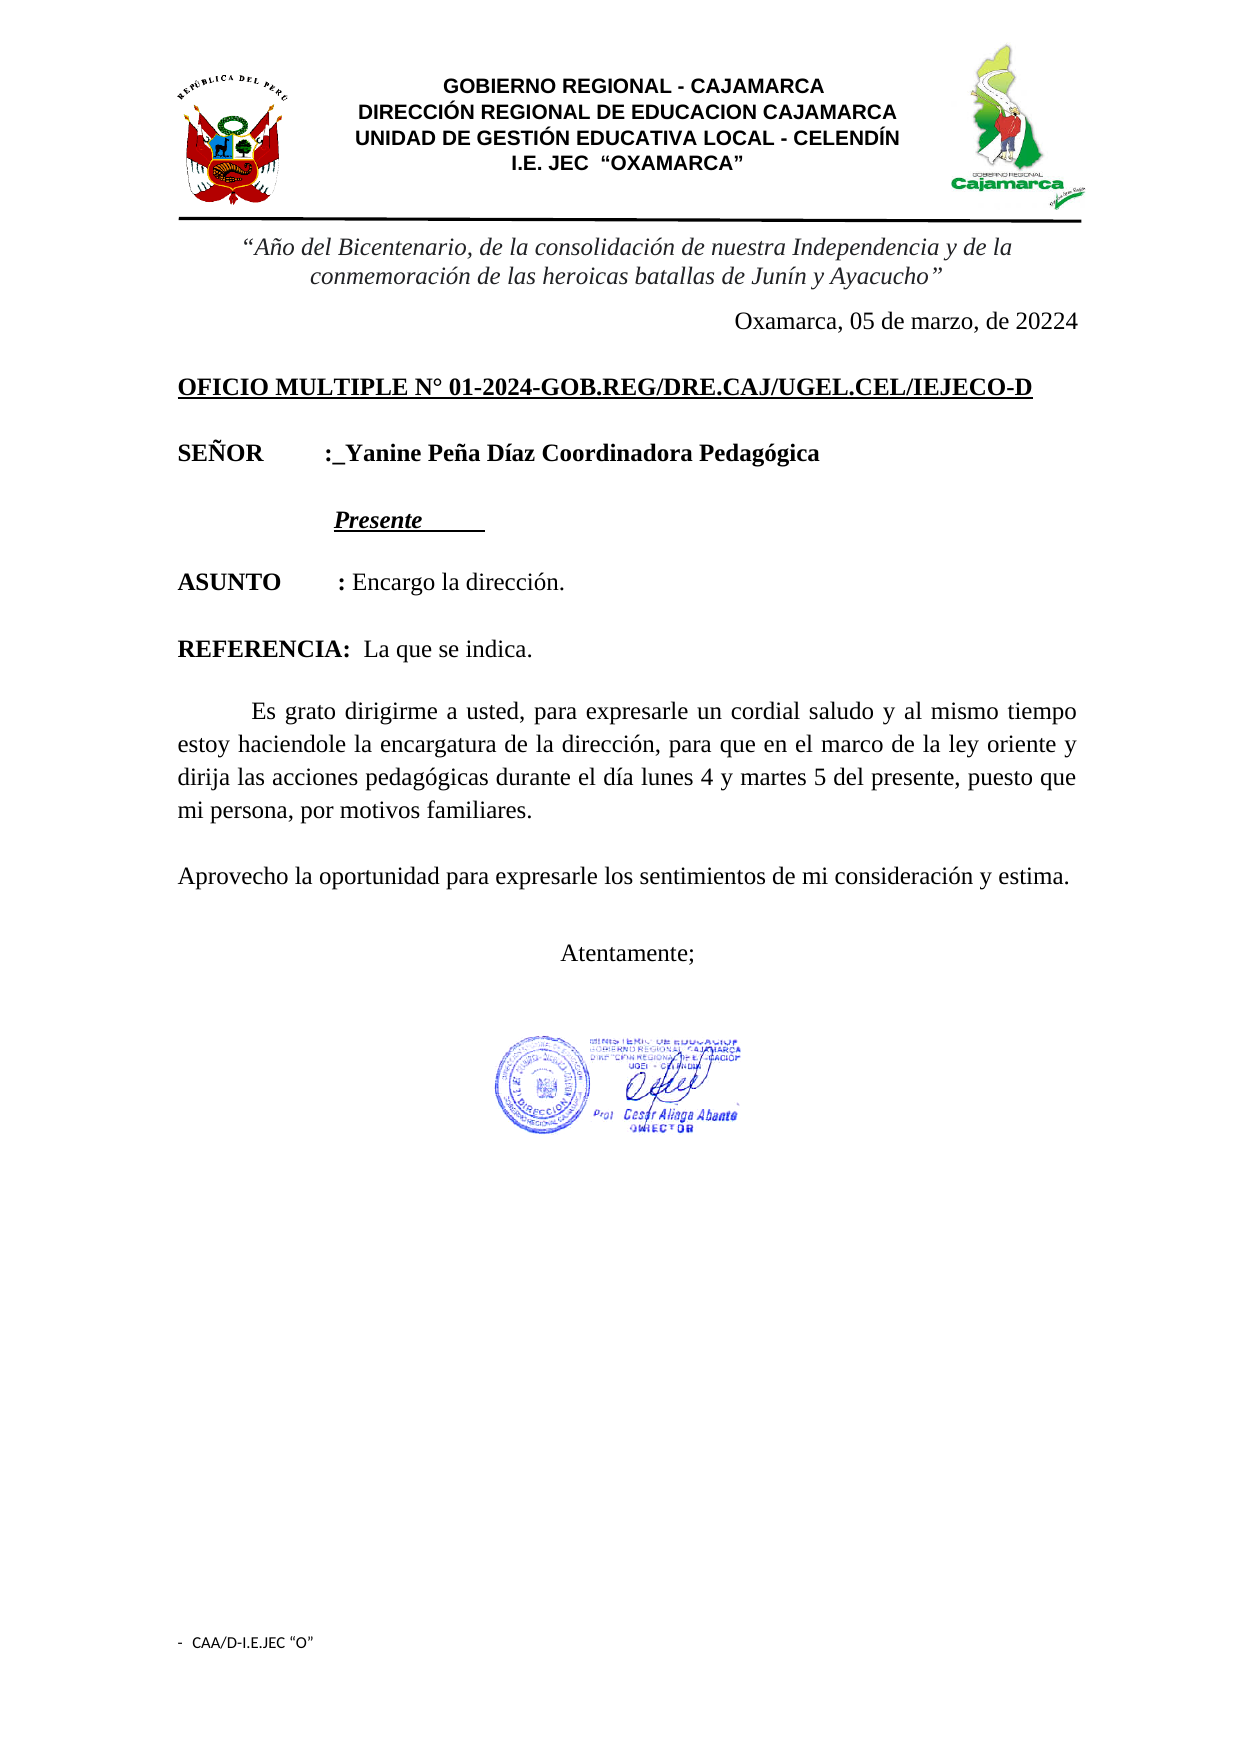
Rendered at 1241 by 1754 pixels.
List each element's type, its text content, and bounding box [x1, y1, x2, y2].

text Presente [177, 505, 1078, 534]
picture [951, 42, 1086, 210]
text Aprovecho la oportunidad para expresarle los sentimientos de mi consideración y estima. [177, 861, 1078, 890]
text SEÑOR :_Yanine Peña Díaz Coordinadora Pedagógica [177, 438, 1078, 467]
text Atentamente; [177, 938, 1078, 966]
text ASUNTO : Encargo la dirección. [177, 567, 1078, 596]
text REFERENCIA: La que se indica. [177, 634, 1078, 663]
text Oxamarca, 05 de marzo, de 20224 [177, 306, 1078, 335]
text OFICIO MULTIPLE N° 01-2024-GOB.REG/DRE.CAJ/UGEL.CEL/IEJECO-D [177, 372, 1078, 401]
text Es grato dirigirme a usted, para expresarle un cordial saludo y al mismo tiempo estoy haciendole la encargatura de la dirección, para que en el marco de la ley oriente y dirija las acciones pedagógicas durante el día lunes 4 y martes 5 del presente, puesto que mi persona, por motivos familiares. [177, 696, 1078, 824]
